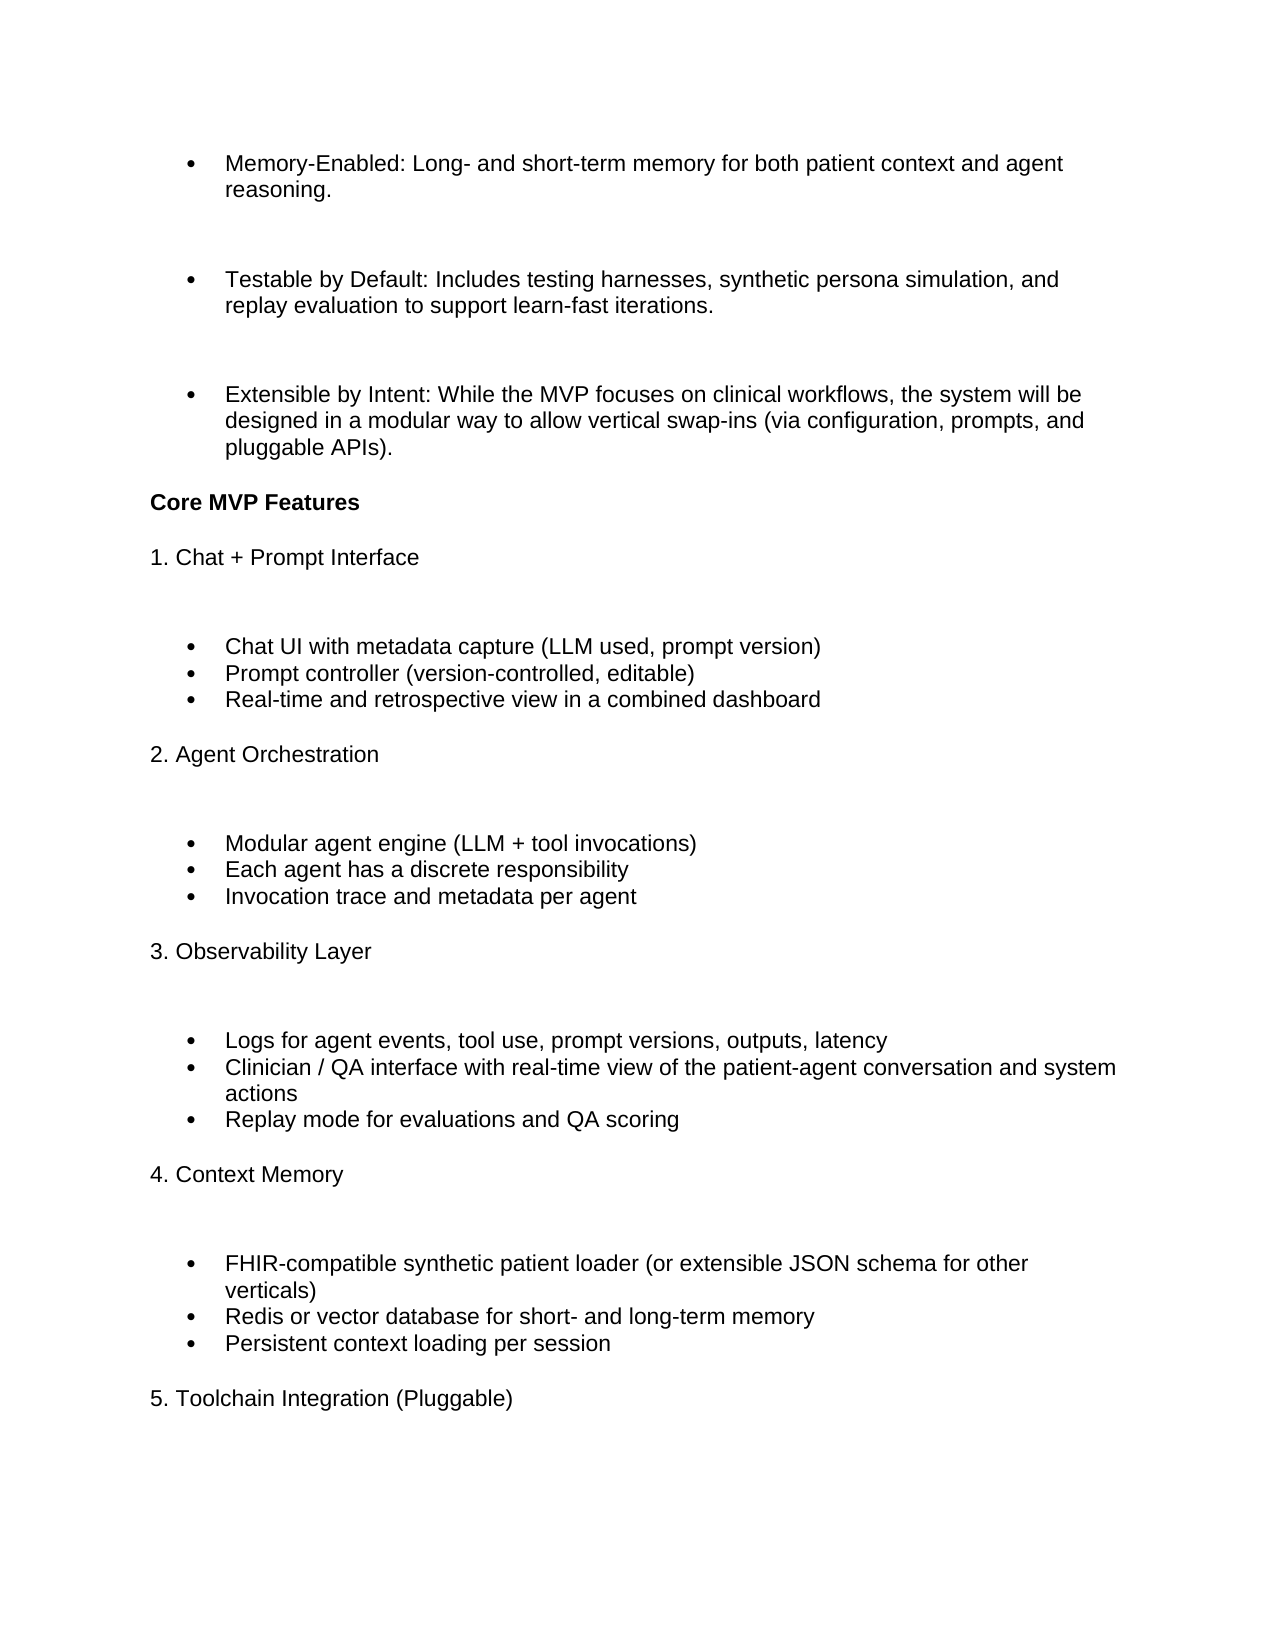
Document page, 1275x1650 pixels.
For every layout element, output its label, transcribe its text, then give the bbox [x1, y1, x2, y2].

list Invocation trace and metadata per agent [187, 883, 1125, 909]
text 3. Observability Layer [150, 938, 1125, 964]
list Testable by Default: Includes testing harnesses, synthetic persona simulation, and replay evaluation to support learn-fast iterations. [187, 266, 1125, 318]
list Each agent has a discrete responsibility [187, 856, 1125, 883]
list Real-time and retrospective view in a combined dashboard [187, 686, 1125, 712]
list Redis or vector database for short- and long-term memory [187, 1303, 1125, 1329]
list Modular agent engine (LLM + tool invocations) [187, 830, 1125, 856]
text 2. Agent Orchestration [150, 741, 1125, 767]
text 1. Chat + Prompt Interface [150, 544, 1125, 570]
text 4. Context Memory [150, 1161, 1125, 1188]
list Prompt controller (version-controlled, editable) [187, 659, 1125, 686]
list Logs for agent events, tool use, prompt versions, outputs, latency [187, 1027, 1125, 1053]
list Chat UI with metadata capture (LLM used, prompt version) [187, 633, 1125, 659]
list FHIR-compatible synthetic patient loader (or extensible JSON schema for other verticals) [187, 1250, 1125, 1303]
text 5. Toolchain Integration (Pluggable) [150, 1384, 1125, 1411]
list Persistent context loading per session [187, 1329, 1125, 1356]
list Memory-Enabled: Long- and short-term memory for both patient context and agent reasoning. [187, 150, 1125, 203]
list Replay mode for evaluations and QA scoring [187, 1106, 1125, 1132]
text Core MVP Features [150, 489, 1125, 515]
list Clinician / QA interface with real-time view of the patient-agent conversation and system actions [187, 1053, 1125, 1106]
list Extensible by Intent: While the MVP focuses on clinical workflows, the system will be designed in a modular way to allow vertical swap-ins (via configuration, prompts, and pluggable APIs). [187, 381, 1125, 460]
